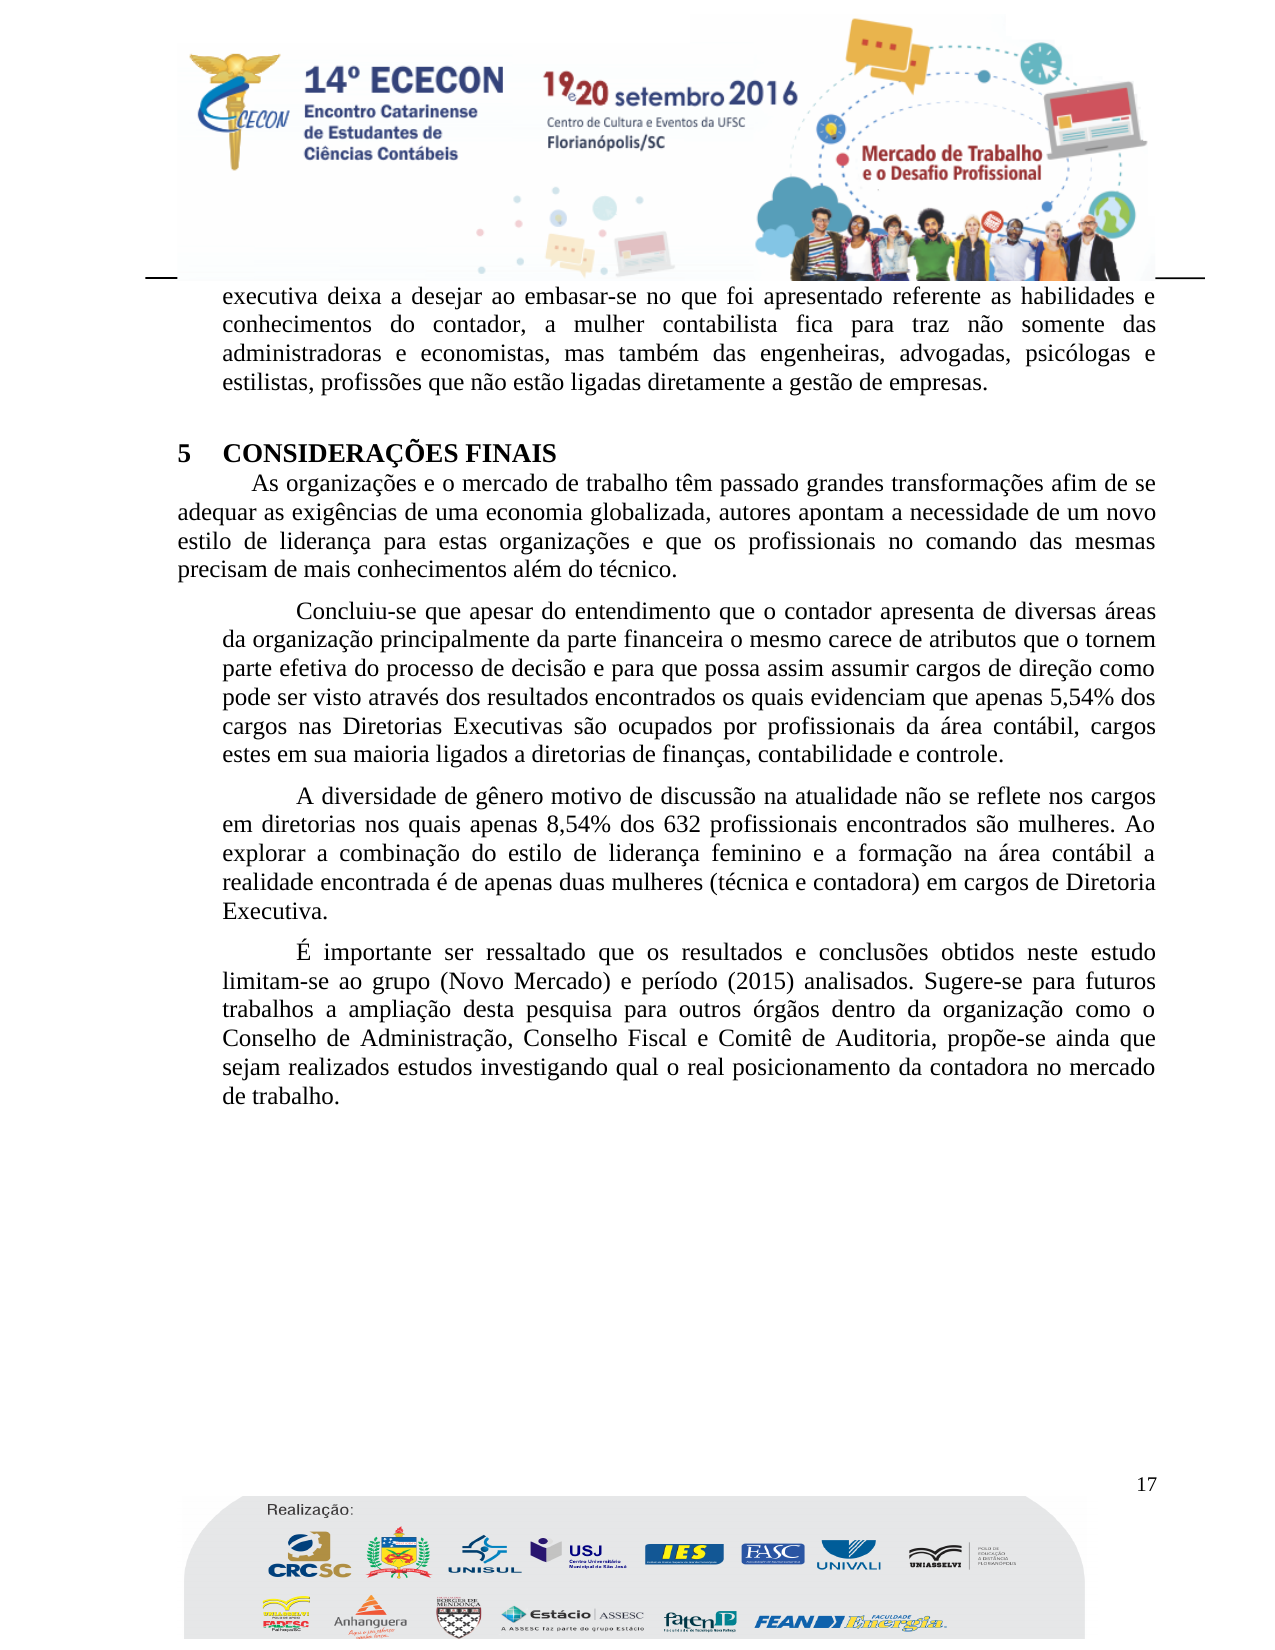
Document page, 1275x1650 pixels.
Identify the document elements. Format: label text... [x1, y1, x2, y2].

text Concluiu-se que apesar do entendimento que o contador apresenta de diversas áreas da organização principalmente da parte financeira o mesmo carece de atributos que o tornem parte efetiva do processo de decisão e para que possa assim assumir cargos de direção como pode ser visto através dos resultados encontrados os quais evidenciam que apenas 5,54% dos cargos nas Diretorias Executivas são ocupados por profissionais da área contábil, cargos estes em sua maioria ligados a diretorias de finanças, contabilidade e controle. [222, 596, 1157, 768]
picture [177, 14, 1156, 281]
text As organizações e o mercado de trabalho têm passado grandes transformações afim de se adequar as exigências de uma economia globalizada, autores apontam a necessidade de um novo estilo de liderança para estas organizações e que os profissionais no comando das mesmas precisam de mais conhecimentos além do técnico. [177, 468, 1157, 583]
text A diversidade de gênero motivo de discussão na atualidade não se reflete nos cargos em diretorias nos quais apenas 8,54% dos 632 profissionais encontrados são mulheres. Ao explorar a combinação do estilo de liderança feminino e a formação na área contábil a realidade encontrada é de apenas duas mulheres (técnica e contadora) em cargos de Diretoria Executiva. [222, 781, 1157, 924]
picture [177, 1496, 1098, 1639]
text É importante ser ressaltado que os resultados e conclusões obtidos neste estudo limitam-se ao grupo (Novo Mercado) e período (2015) analisados. Sugere-se para futuros trabalhos a ampliação desta pesquisa para outros órgãos dentro da organização como o Conselho de Administração, Conselho Fiscal e Comitê de Auditoria, propõe-se ainda que sejam realizados estudos investigando qual o real posicionamento da contadora no mercado de trabalho. [222, 937, 1157, 1109]
subtitle CONSIDERAÇÕES FINAIS [177, 437, 1157, 468]
